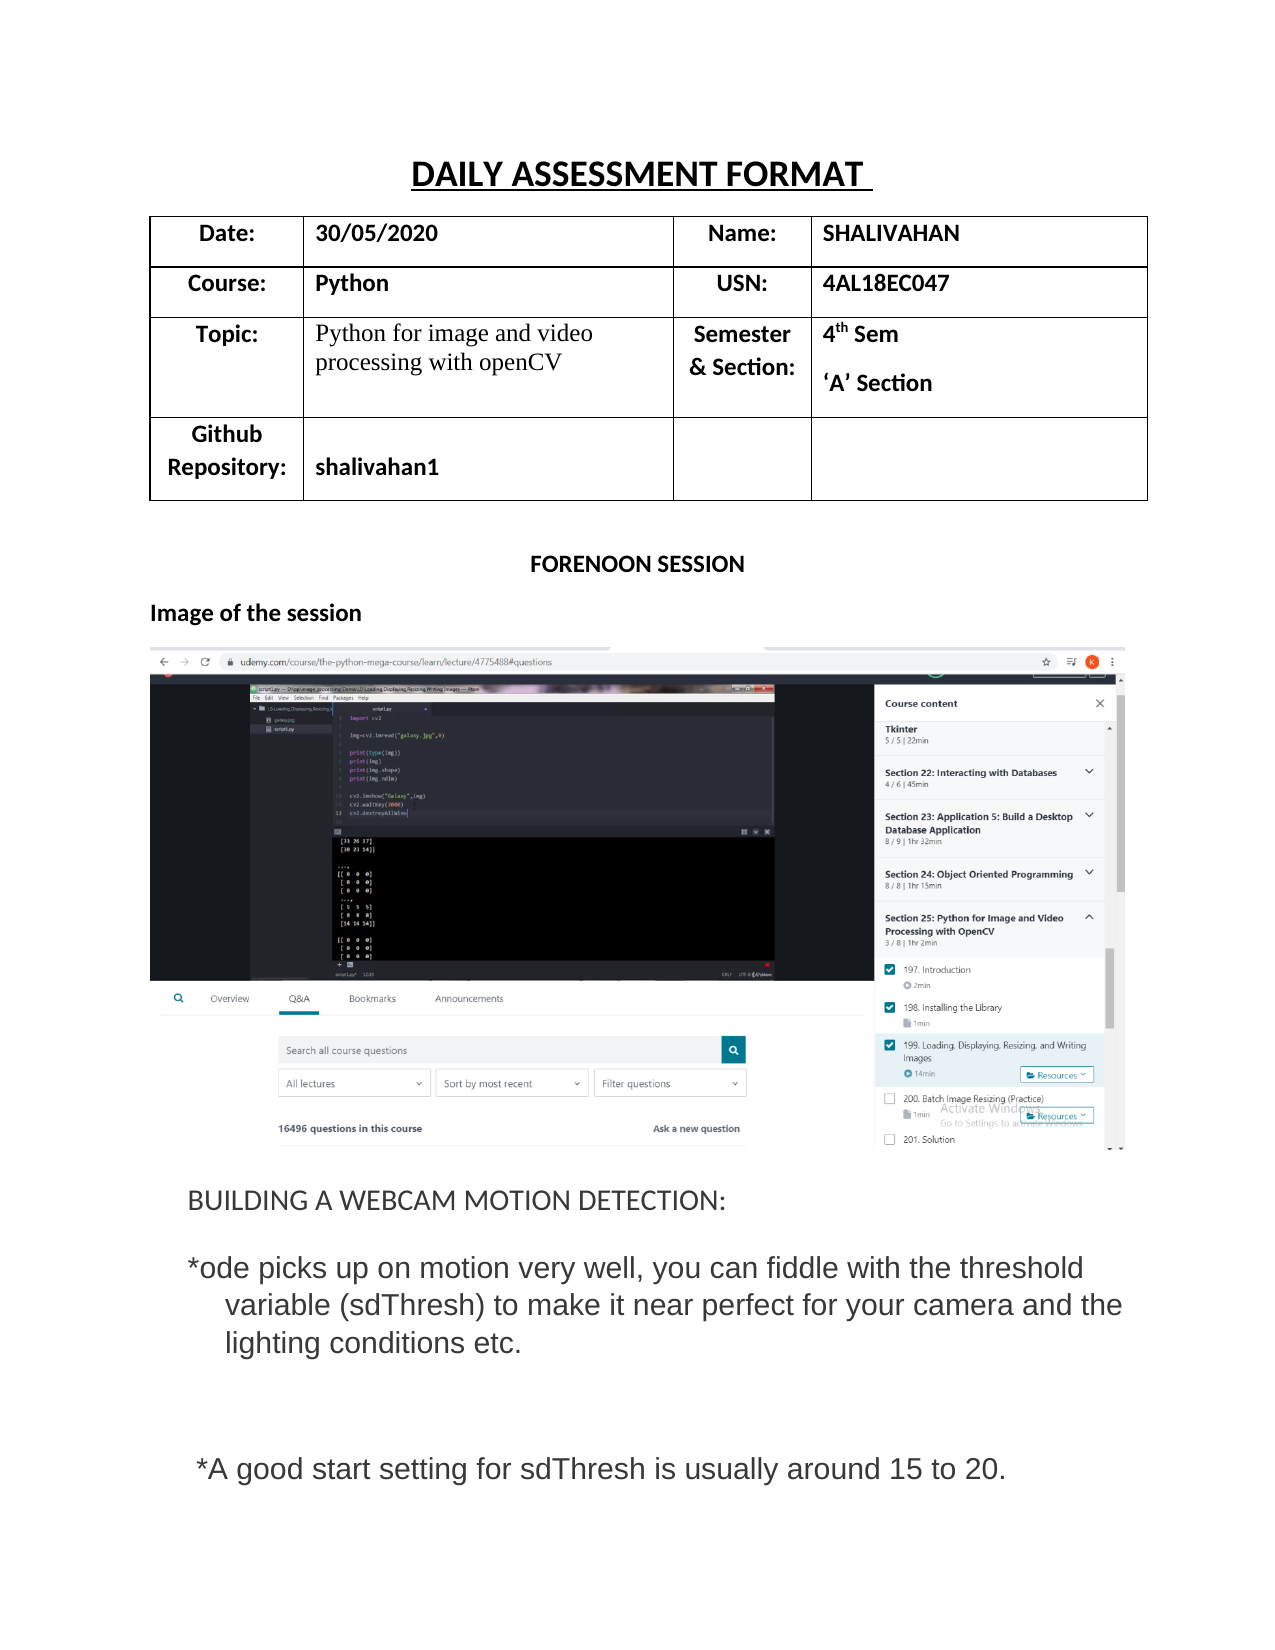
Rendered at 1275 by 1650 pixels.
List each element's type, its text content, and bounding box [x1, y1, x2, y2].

table_header Date: [151, 217, 303, 266]
table_cell Github Repository: [151, 418, 303, 500]
text *ode picks up on motion very well, you can fiddle with the threshold variable (sdThresh) to make it near perfect for your camera and the lighting conditions etc. [187, 1250, 1125, 1359]
text Image of the session [150, 597, 1125, 628]
table_cell Python [304, 268, 673, 317]
table_cell Topic: [151, 318, 303, 417]
table_cell [812, 418, 1147, 500]
table_cell [674, 418, 811, 500]
table_header SHALIVAHAN [812, 217, 1147, 266]
text FORENOON SESSION [150, 548, 1125, 578]
table_cell 4th Sem ‘A’ Section [812, 318, 1147, 417]
table_cell Python for image and video processing with openCV [304, 318, 673, 417]
table_cell shalivahan1 [304, 418, 673, 500]
text BUILDING A WEBCAM MOTION DETECTION: [187, 1181, 1125, 1218]
text DAILY ASSESSMENT FORMAT [150, 150, 1125, 196]
table_cell USN: [674, 268, 811, 317]
table_header 30/05/2020 [304, 217, 673, 266]
text *A good start setting for sdThresh is usually around 15 to 20. [187, 1451, 1125, 1486]
table_header Name: [674, 217, 811, 266]
table_cell 4AL18EC047 [812, 268, 1147, 317]
table_cell Course: [151, 268, 303, 317]
picture [150, 647, 1125, 1150]
table_cell Semester & Section: [674, 318, 811, 417]
